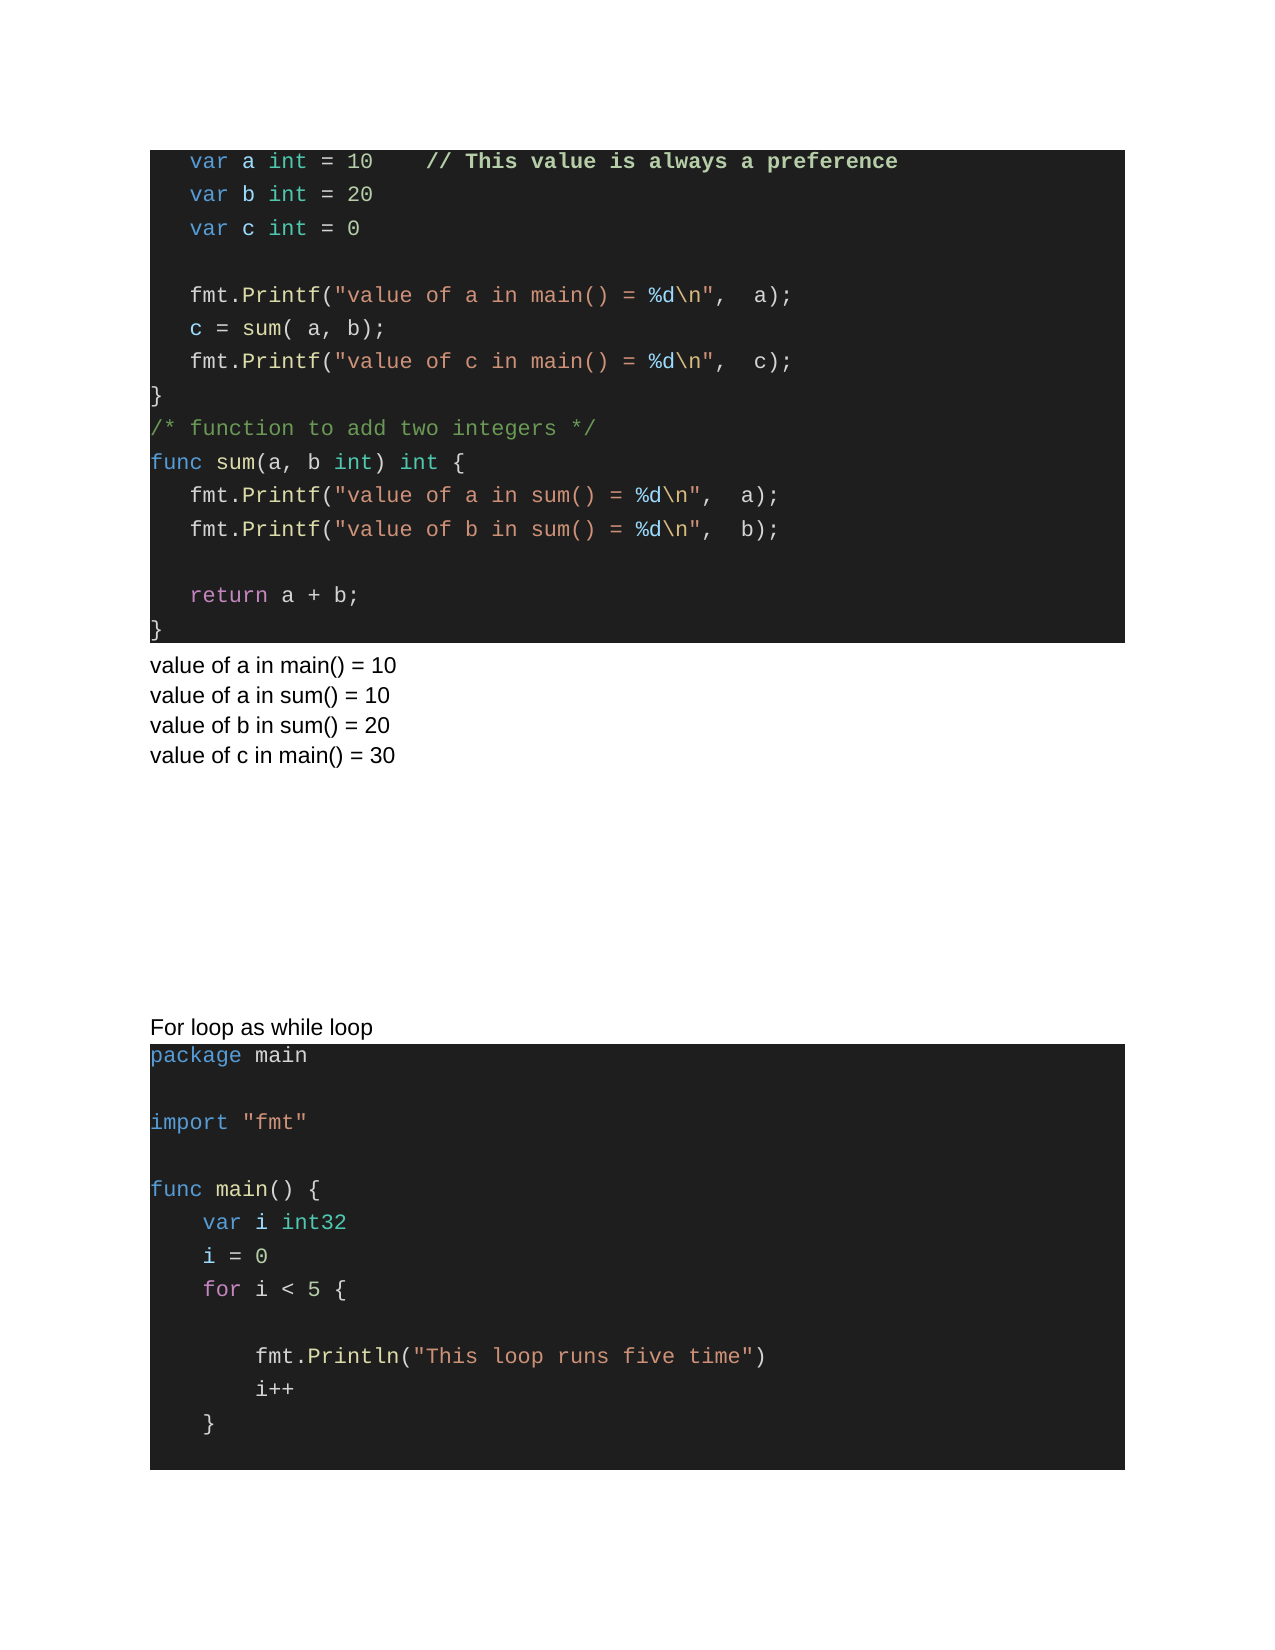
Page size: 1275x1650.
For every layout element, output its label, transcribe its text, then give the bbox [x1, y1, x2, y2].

text fmt.Printf("value of b in sum() = %d\n", b); [150, 518, 1125, 543]
text for i < 5 { [150, 1278, 1125, 1303]
text fmt.Println("This loop runs five time") [150, 1345, 1125, 1370]
text return a + b; [150, 585, 1125, 609]
text fmt.Printf("value of a in sum() = %d\n", a); [150, 484, 1125, 509]
text import "fmt" [150, 1111, 1125, 1136]
text var a int = 10 // This value is always a preference [150, 150, 1125, 175]
text value of a in main() = 10 [150, 652, 1125, 678]
text fmt.Printf("value of c in main() = %d\n", c); [150, 351, 1125, 375]
text c = sum( a, b); [150, 317, 1125, 342]
text } [150, 618, 1125, 643]
text } [150, 1412, 1125, 1437]
text i++ [150, 1379, 1125, 1403]
text var c int = 0 [150, 217, 1125, 242]
text fmt.Printf("value of a in main() = %d\n", a); [150, 284, 1125, 308]
text value of b in sum() = 20 [150, 712, 1125, 738]
text value of a in sum() = 10 [150, 682, 1125, 708]
text i = 0 [150, 1245, 1125, 1270]
text var i int32 [150, 1211, 1125, 1236]
text value of c in main() = 30 [150, 742, 1125, 768]
text func sum(a, b int) int { [150, 451, 1125, 476]
text func main() { [150, 1178, 1125, 1203]
text For loop as while loop [150, 1014, 1125, 1040]
text var b int = 20 [150, 183, 1125, 208]
text package main [150, 1044, 1125, 1069]
text /* function to add two integers */ [150, 417, 1125, 442]
text } [150, 384, 1125, 409]
